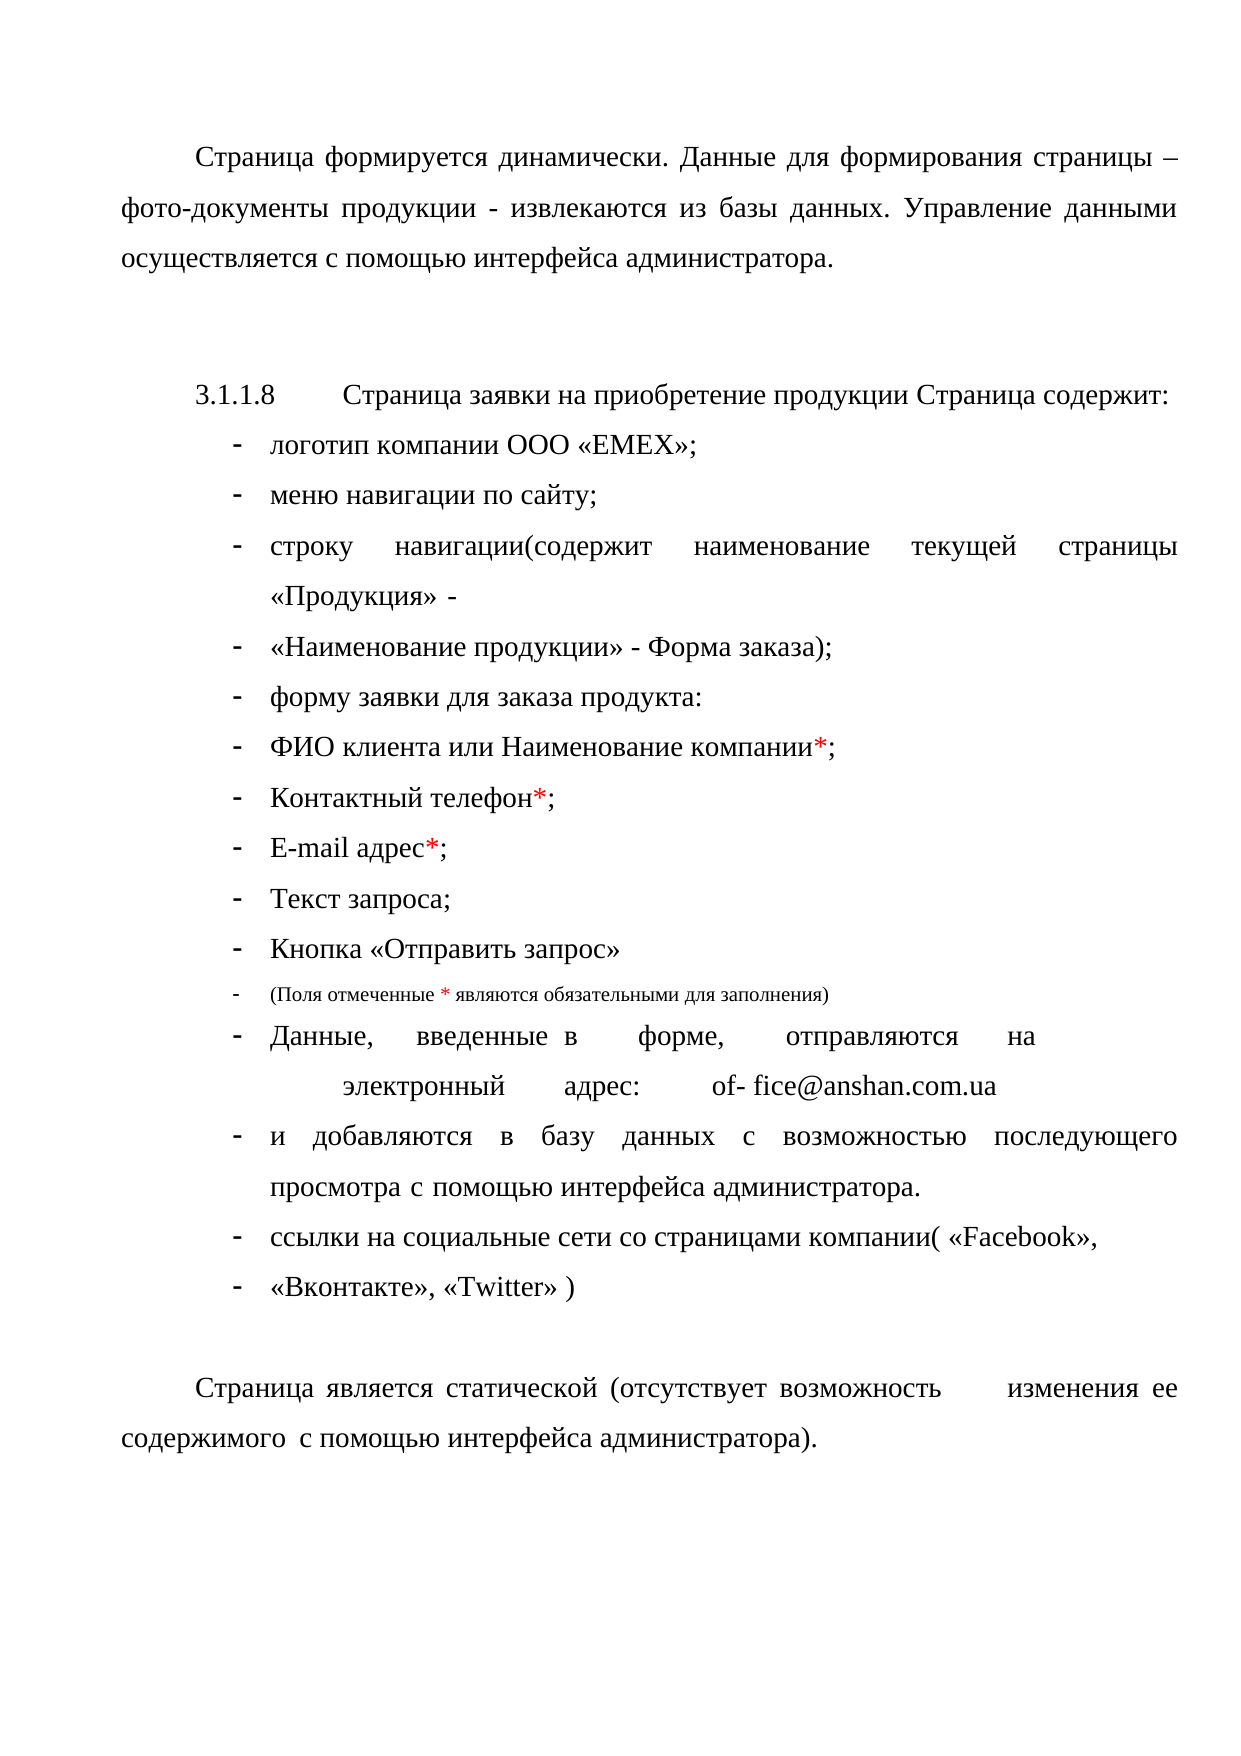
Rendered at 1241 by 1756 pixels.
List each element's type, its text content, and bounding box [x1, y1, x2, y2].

list «Наименование продукции» - Форма заказа); [232, 629, 1178, 662]
text Страница является статической (отсутствует возможность изменения ее содержимого с помощью интерфейса администратора). [121, 1370, 1178, 1454]
list «Вконтакте», «Twitter» ) [232, 1269, 1178, 1303]
list форму заявки для заказа продукта: [232, 679, 1178, 713]
list логотип компании ООО «EMEX»; [232, 427, 1178, 461]
list Кнопка «Отправить запрос» [232, 931, 1178, 965]
text Страница формируется динамически. Данные для формирования страницы – фото-документы продукции - извлекаются из базы данных. Управление данными осуществляется с помощью интерфейса администратора. [121, 139, 1178, 274]
list строку навигации(содержит наименование текущей страницы «Продукция» - [232, 528, 1178, 612]
list (Поля отмеченные * являются обязательными для заполнения) [232, 982, 1178, 1006]
list и добавляются в базу данных с возможностью последующего просмотра с помощью интерфейса администратора. [232, 1118, 1178, 1202]
list Данные, введенные в форме, отправляются на электронный адрес: of- fice@anshan.com.ua [232, 1018, 1178, 1102]
subtitle Страница заявки на приобретение продукции Страница содержит: [121, 377, 1178, 410]
list ФИО клиента или Наименование компании*; [232, 729, 1178, 763]
list Текст запроса; [232, 881, 1178, 914]
list ссылки на социальные сети со страницами компании( «Facebook», [232, 1219, 1178, 1253]
list меню навигации по сайту; [232, 477, 1178, 511]
list E-mail адрес*; [232, 830, 1178, 864]
list Контактный телефон*; [232, 780, 1178, 813]
